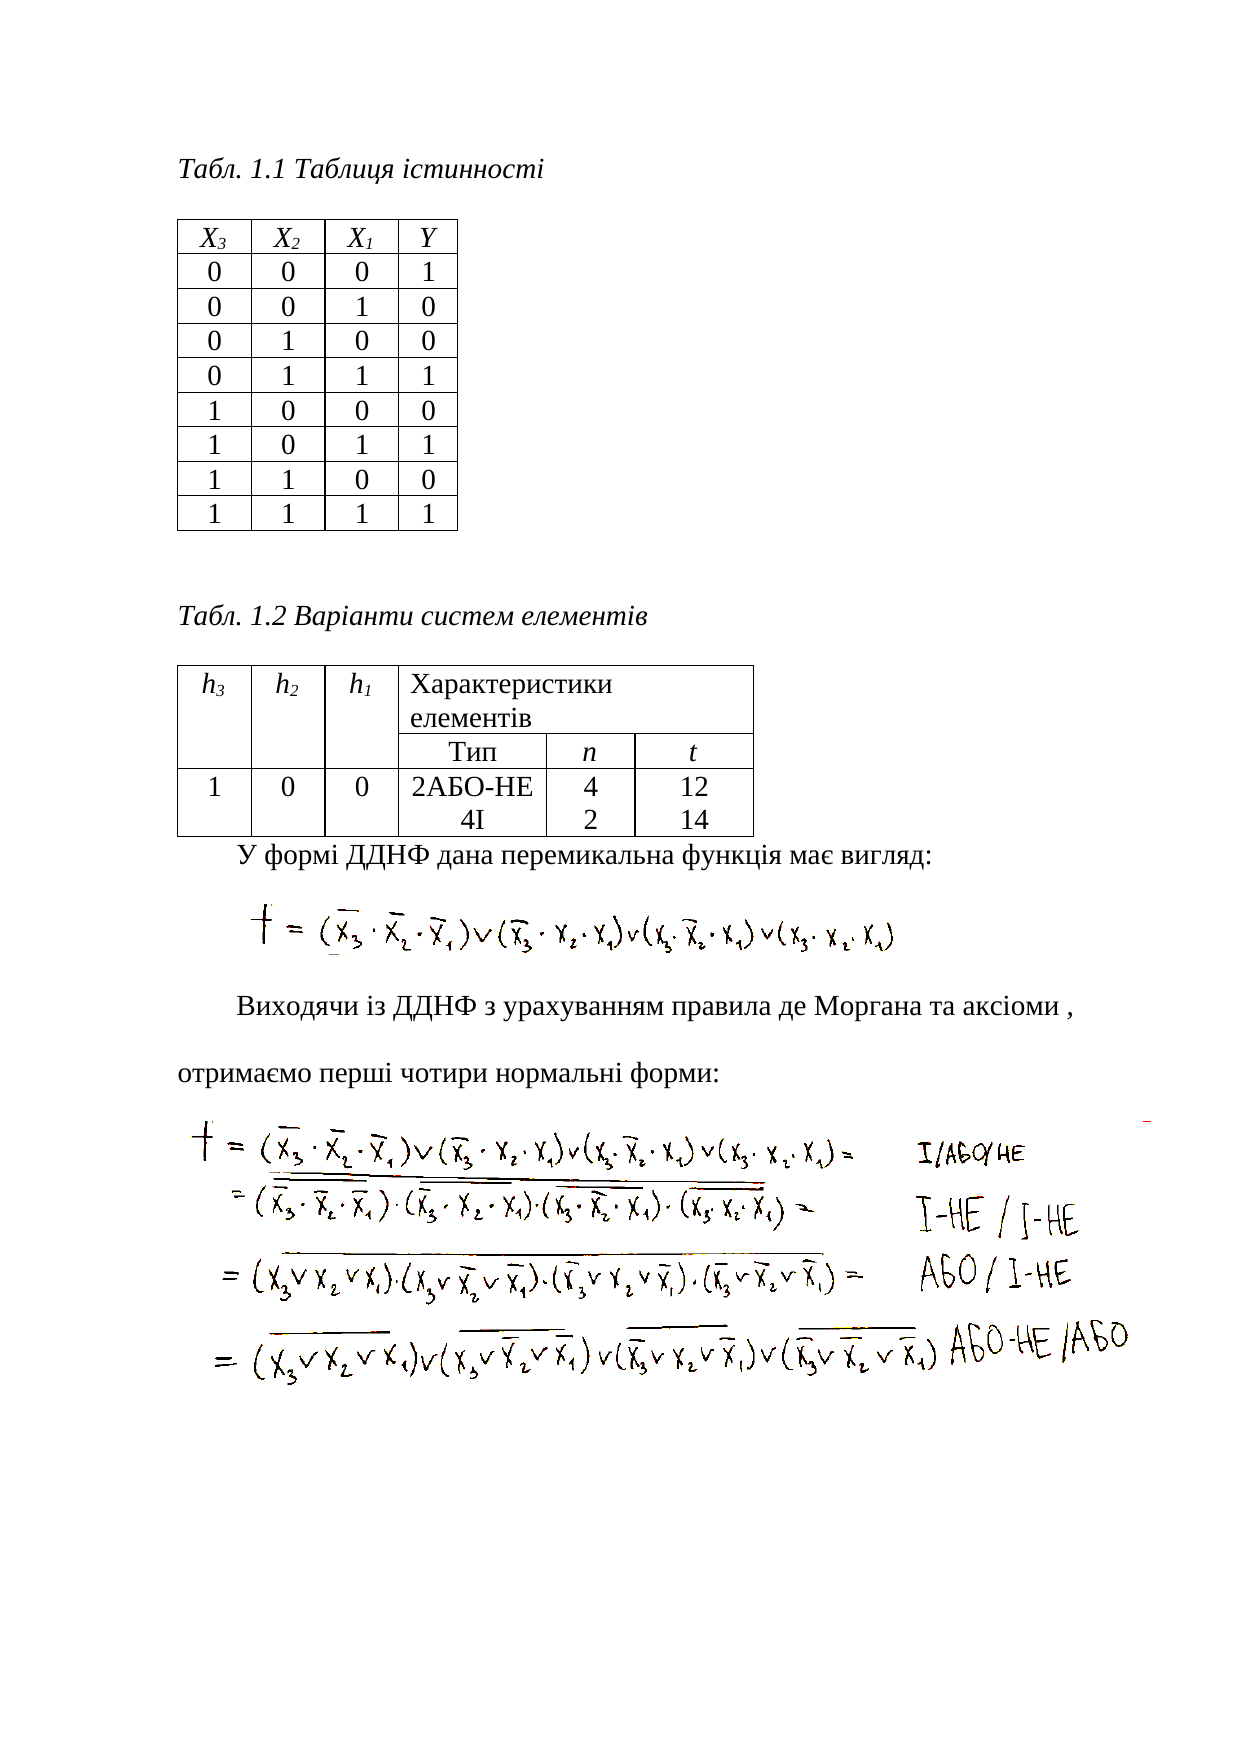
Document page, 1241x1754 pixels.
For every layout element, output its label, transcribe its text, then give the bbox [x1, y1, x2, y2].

table_header Характеристики елементів [399, 666, 753, 733]
table_cell 0 [178, 358, 251, 392]
table_cell 2АБО-НЕ 4І [399, 769, 546, 836]
table_cell 1 [326, 358, 398, 392]
table_cell 1 [252, 358, 324, 392]
table_cell 0 [399, 289, 457, 322]
table_cell 1 [399, 358, 457, 392]
table_cell 1 [252, 324, 324, 357]
table_header Х2 [252, 220, 324, 253]
table_cell 1 [399, 496, 457, 530]
table_cell 4 2 [547, 769, 634, 836]
table_cell 1 [178, 462, 251, 495]
table_cell 0 [399, 324, 457, 357]
table_cell 1 [178, 496, 251, 530]
table_cell 1 [178, 393, 251, 426]
table_cell 0 [399, 462, 457, 495]
table_cell 0 [252, 393, 324, 426]
table_cell 0 [252, 289, 324, 322]
table_header h3 [178, 666, 251, 768]
text Табл. 1.1 Таблиця істинності [177, 152, 1152, 185]
picture [236, 904, 901, 955]
table_cell 0 [252, 254, 324, 288]
table_header Х3 [178, 220, 251, 253]
table_cell Тип [399, 734, 546, 768]
text Виходячи із ДДНФ з урахуванням правила де Моргана та аксіоми , [177, 988, 1152, 1021]
table_cell 1 [399, 254, 457, 288]
table_cell 0 [252, 427, 324, 461]
table_cell 1 [178, 769, 251, 836]
text У формі ДДНФ дана перемикальна функція має вигляд: [177, 837, 1152, 871]
table_cell 0 [399, 393, 457, 426]
table_header h1 [326, 666, 398, 768]
table_cell 1 [252, 462, 324, 495]
table_cell 1 [326, 427, 398, 461]
table_header Х1 [326, 220, 398, 253]
table_cell 1 [326, 289, 398, 322]
table_cell 0 [326, 254, 398, 288]
table_cell 0 [326, 393, 398, 426]
table_cell 0 [178, 289, 251, 322]
table_cell 1 [326, 496, 398, 530]
text отримаємо перші чотири нормальні форми: [177, 1055, 1152, 1088]
table_cell 0 [178, 254, 251, 288]
table_cell t [636, 734, 753, 768]
table_cell 1 [252, 496, 324, 530]
table_cell 0 [326, 462, 398, 495]
table_cell 0 [326, 324, 398, 357]
picture [177, 1121, 1151, 1396]
text Табл. 1.2 Варіанти систем елементів [177, 598, 1152, 632]
table_header Y [399, 220, 457, 253]
table_cell 0 [252, 769, 324, 836]
table_cell 1 [178, 427, 251, 461]
table_cell n [547, 734, 634, 768]
table_cell 1 [399, 427, 457, 461]
table_cell 0 [326, 769, 398, 836]
table_cell 0 [178, 324, 251, 357]
table_header h2 [252, 666, 324, 768]
table_cell 12 14 [636, 769, 753, 836]
